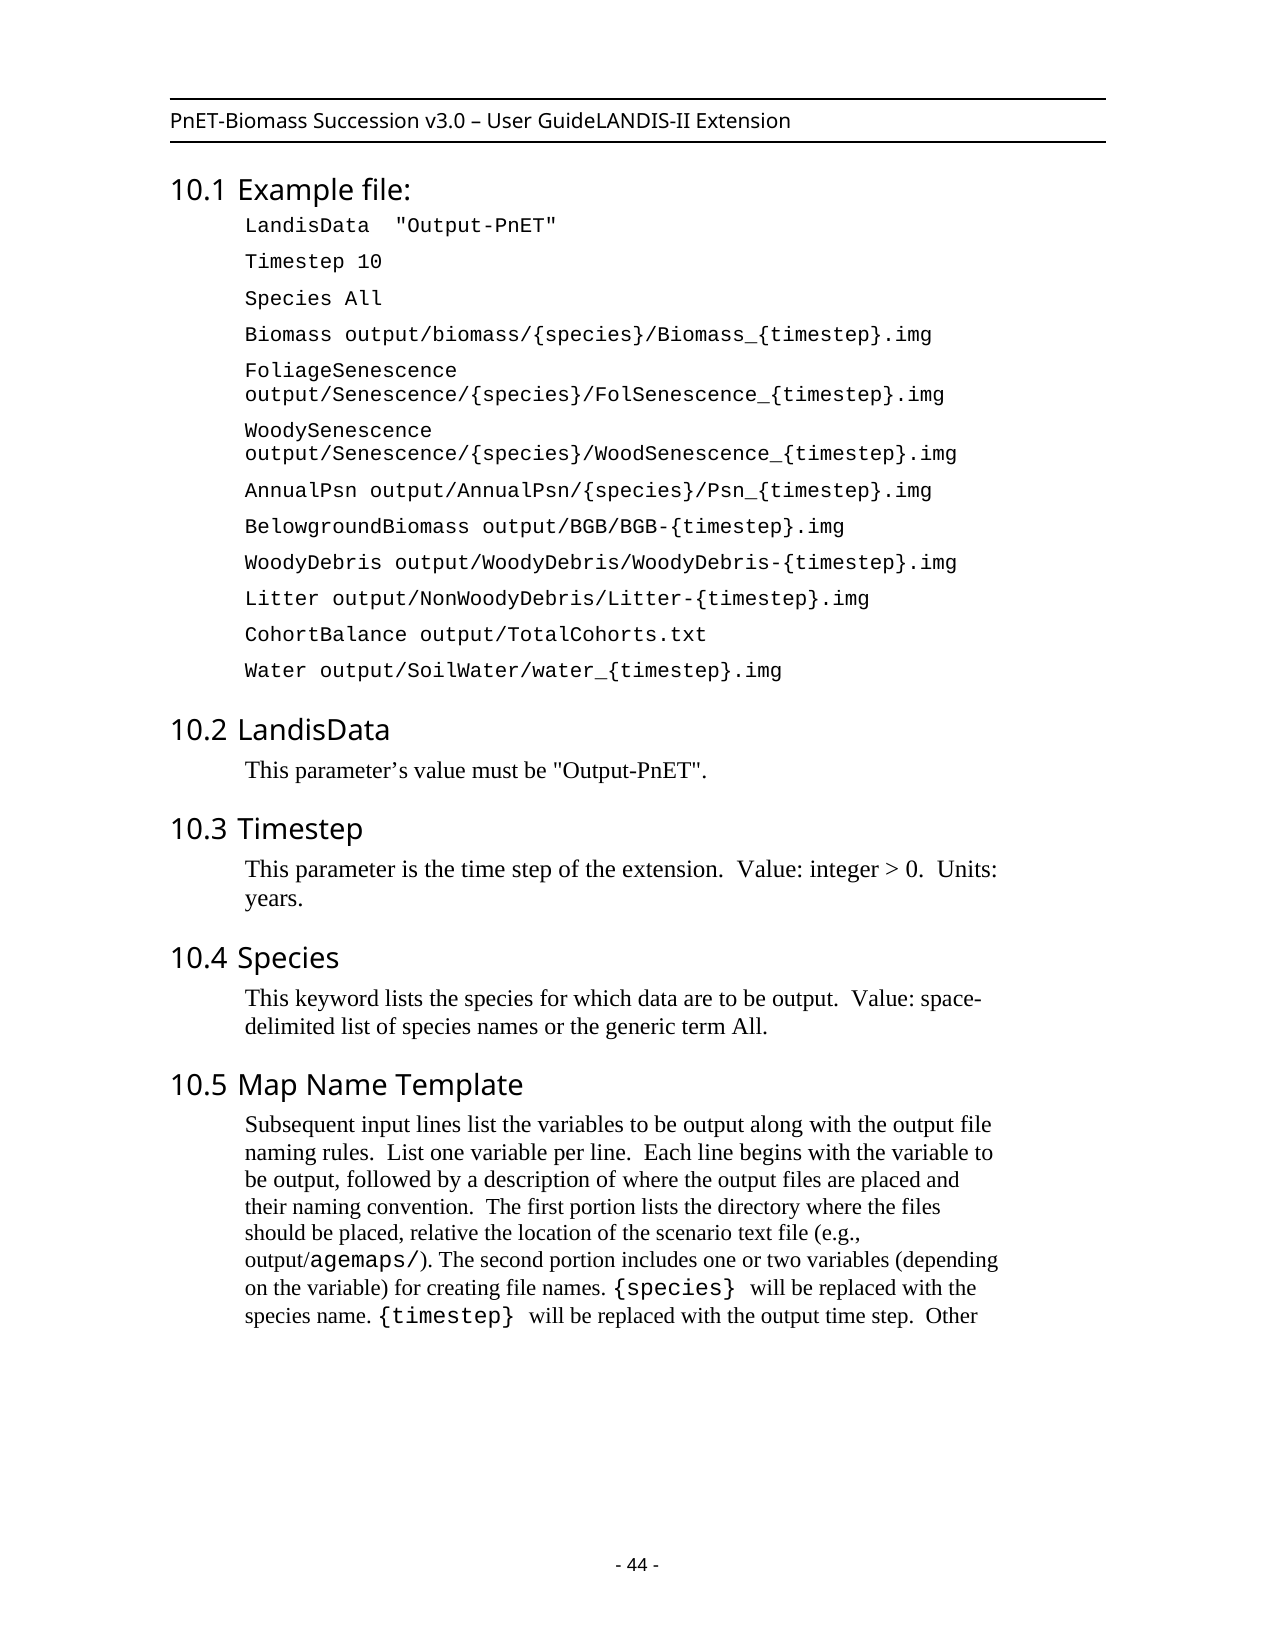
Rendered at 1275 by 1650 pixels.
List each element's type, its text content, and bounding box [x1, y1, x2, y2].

text CohortBalance output/TotalCohorts.txt [244, 624, 1001, 648]
text AnnualPsn output/AnnualPsn/{species}/Psn_{timestep}.img [244, 479, 1001, 503]
text Litter output/NonWoodyDebris/Litter-{timestep}.img [244, 588, 1001, 612]
text FoliageSenescence output/Senescence/{species}/FolSenescence_{timestep}.img [244, 360, 1001, 407]
text BelowgroundBiomass output/BGB/BGB-{timestep}.img [244, 516, 1001, 539]
text Timestep 10 [244, 252, 1001, 275]
subtitle Species [169, 937, 1106, 977]
text This keyword lists the species for which data are to be output. Value: space-delimited list of species names or the generic term All. [244, 983, 1001, 1039]
text WoodyDebris output/WoodyDebris/WoodyDebris-{timestep}.img [244, 552, 1001, 576]
text This parameter is the time step of the extension. Value: integer > 0. Units: years. [244, 854, 1001, 912]
subtitle Timestep [169, 809, 1106, 848]
text Water output/SoilWater/water_{timestep}.img [244, 660, 1001, 684]
text Biomass output/biomass/{species}/Biomass_{timestep}.img [244, 324, 1001, 347]
text This parameter’s value must be "Output-PnET". [244, 755, 1001, 784]
text LandisData "Output-PnET" [244, 215, 1001, 239]
subtitle Example file: [169, 169, 1106, 209]
subtitle Map Name Template [169, 1064, 1106, 1104]
text Species All [244, 288, 1001, 311]
subtitle LandisData [169, 709, 1106, 749]
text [244, 1110, 1001, 1331]
text WoodySenescence output/Senescence/{species}/WoodSenescence_{timestep}.img [244, 420, 1001, 467]
